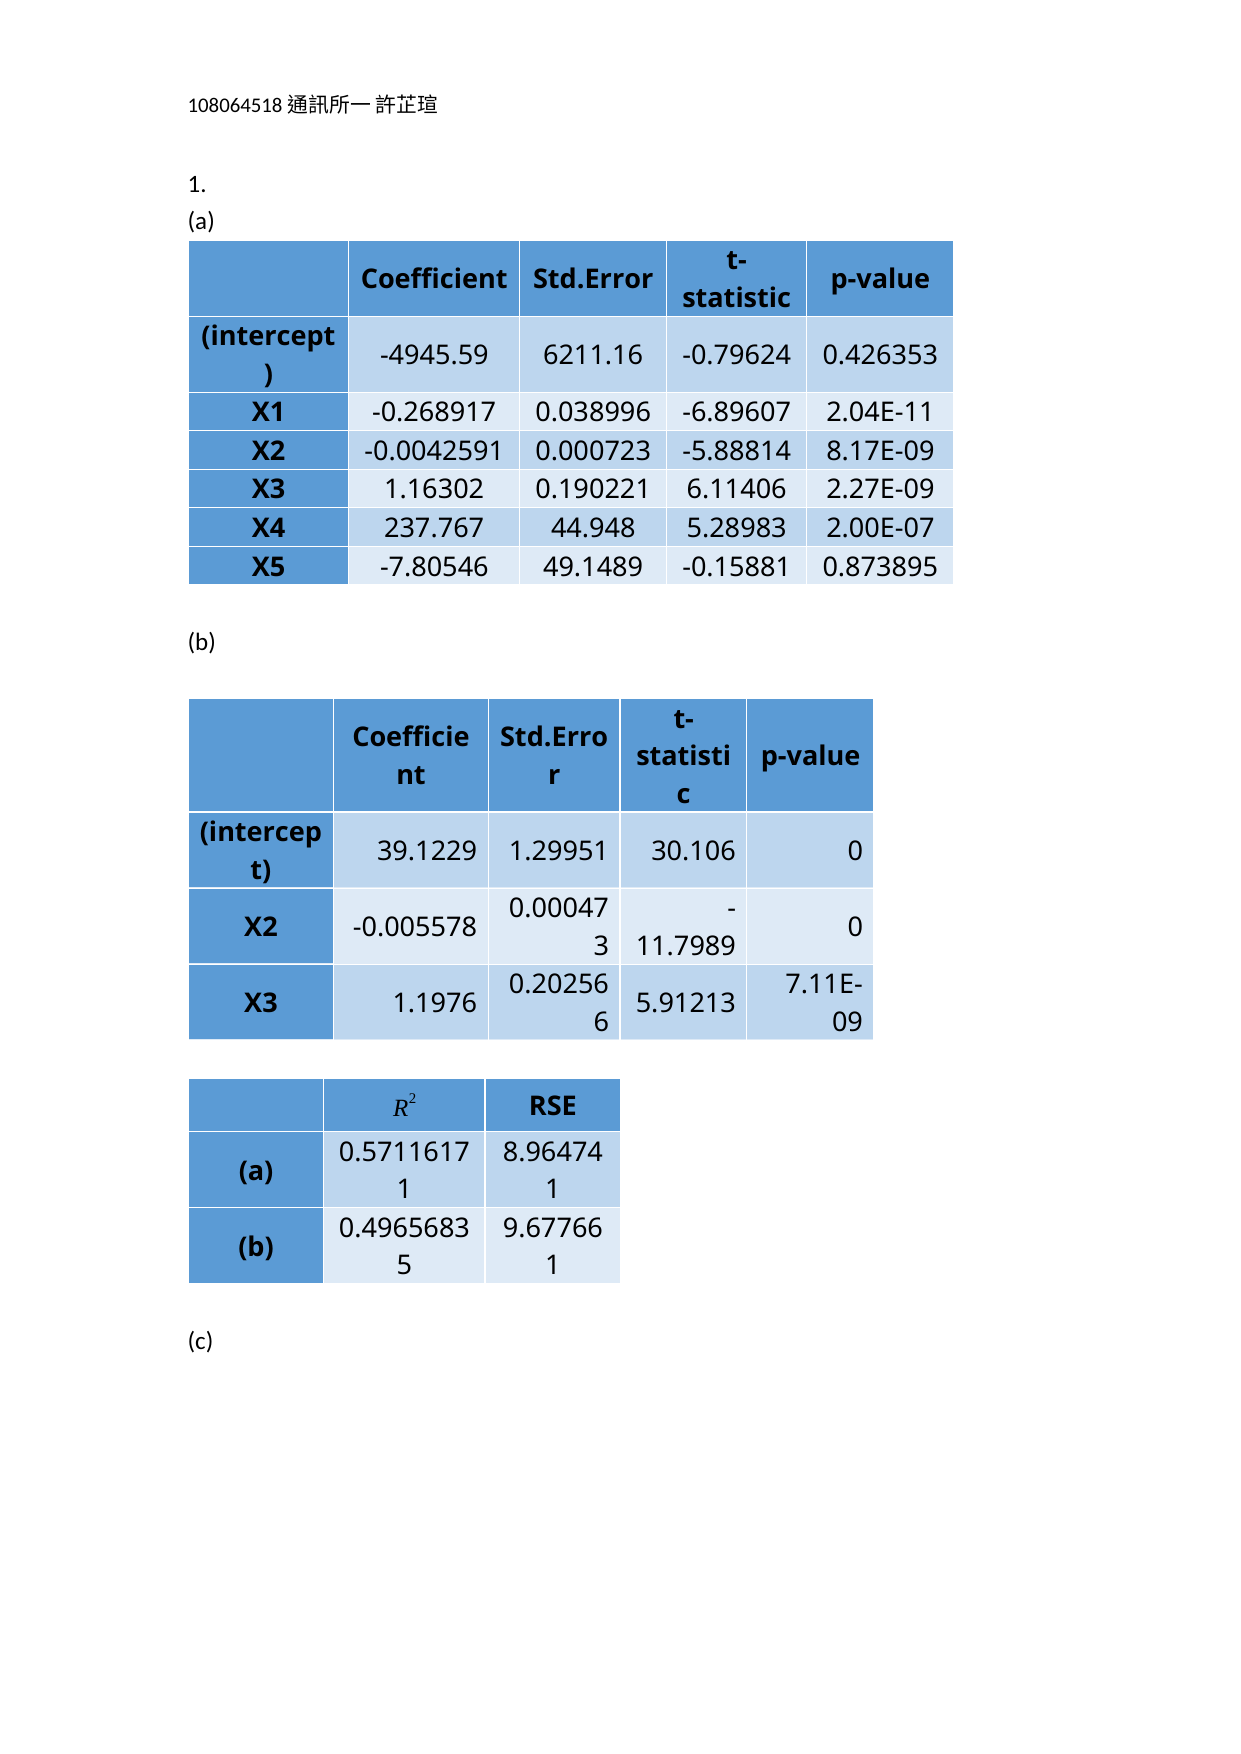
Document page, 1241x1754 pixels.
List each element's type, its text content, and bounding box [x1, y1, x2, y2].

table_header t-statistic [621, 699, 746, 811]
table_cell 30.106 [621, 813, 746, 887]
table_cell 1.29951 [489, 813, 619, 887]
table_cell -11.7989 [621, 889, 746, 963]
table_header [189, 1079, 323, 1131]
table_cell -0.005578 [334, 889, 488, 963]
table_header t-statistic [667, 241, 806, 316]
table_cell -4945.59 [349, 317, 519, 392]
table_cell 0.190221 [520, 470, 666, 507]
table_cell 0.000723 [520, 431, 666, 469]
table_cell 0 [747, 889, 873, 963]
table_cell 5.28983 [667, 508, 806, 546]
table_cell -6.89607 [667, 393, 806, 430]
text 1. [187, 164, 1053, 202]
table_cell X4 [189, 508, 348, 546]
table_cell X3 [189, 965, 333, 1039]
table_header Std.Error [520, 241, 666, 316]
table_cell 49.1489 [520, 547, 666, 584]
table_cell 2.04E-11 [807, 393, 953, 430]
table_cell 1.1976 [334, 965, 488, 1039]
table_cell 9.677661 [486, 1208, 620, 1283]
table_header Coefficient [334, 699, 488, 811]
table_cell X5 [189, 547, 348, 584]
table_cell X3 [189, 470, 348, 507]
table_cell 0 [747, 813, 873, 887]
table_cell 8.17E-09 [807, 431, 953, 469]
table_cell 7.11E-09 [747, 965, 873, 1039]
text (a) [187, 202, 1053, 239]
table_cell 5.91213 [621, 965, 746, 1039]
table_cell -0.0042591 [349, 431, 519, 469]
table_cell 39.1229 [334, 813, 488, 887]
table_cell 2.27E-09 [807, 470, 953, 507]
table_cell X2 [189, 431, 348, 469]
table_cell 0.426353 [807, 317, 953, 392]
table_header [324, 1079, 484, 1131]
table_cell 0.000473 [489, 889, 619, 963]
table_header p-value [807, 241, 953, 316]
text (c) [187, 1322, 1053, 1359]
table_cell (a) [189, 1132, 323, 1207]
table_cell 237.767 [349, 508, 519, 546]
table_cell 44.948 [520, 508, 666, 546]
table_header RSE [486, 1079, 620, 1131]
table_cell -5.88814 [667, 431, 806, 469]
table_cell -0.15881 [667, 547, 806, 584]
table_cell (b) [189, 1208, 323, 1283]
table_cell X1 [189, 393, 348, 430]
table_cell 0.873895 [807, 547, 953, 584]
table_header [189, 699, 333, 811]
table_cell (intercept) [189, 813, 333, 887]
table_cell 0.038996 [520, 393, 666, 430]
table_cell 0.202566 [489, 965, 619, 1039]
table_cell -7.80546 [349, 547, 519, 584]
table_cell 8.964741 [486, 1132, 620, 1207]
table_cell 0.57116171 [324, 1132, 484, 1207]
table_cell 0.49656835 [324, 1208, 484, 1283]
table_header p-value [747, 699, 873, 811]
table_header Coefficient [349, 241, 519, 316]
table_cell 1.16302 [349, 470, 519, 507]
text (b) [187, 623, 1053, 660]
table_cell 6.11406 [667, 470, 806, 507]
table_cell X2 [189, 889, 333, 963]
table_cell -0.79624 [667, 317, 806, 392]
table_cell (intercept) [189, 317, 348, 392]
table_cell 2.00E-07 [807, 508, 953, 546]
table_header Std.Error [489, 699, 619, 811]
table_cell 6211.16 [520, 317, 666, 392]
table_header [189, 241, 348, 316]
table_cell -0.268917 [349, 393, 519, 430]
